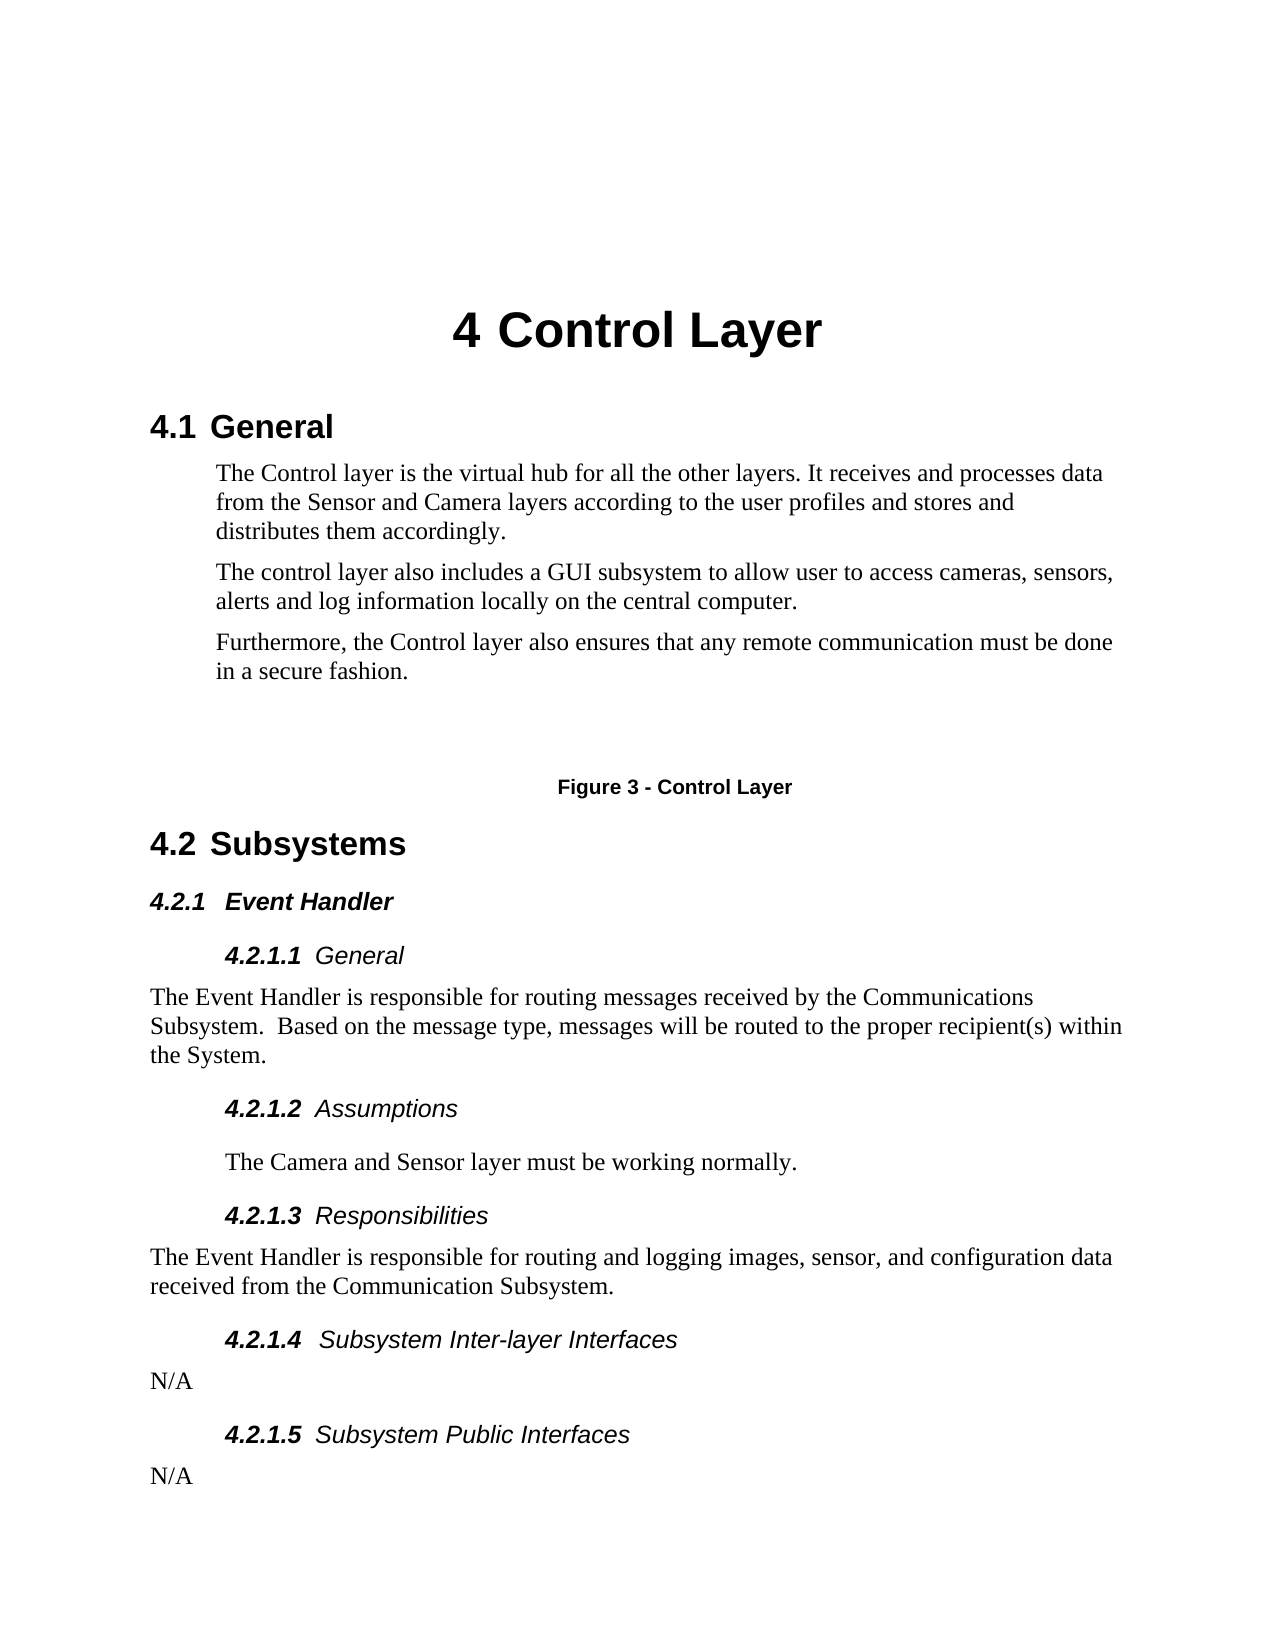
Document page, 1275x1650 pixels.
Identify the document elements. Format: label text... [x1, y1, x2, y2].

text The Event Handler is responsible for routing and logging images, sensor, and configuration data received from the Communication Subsystem. [150, 1242, 1125, 1300]
list The Camera and Sensor layer must be working normally. [225, 1147, 1125, 1176]
subtitle Event Handler [150, 887, 1125, 916]
text The Control layer is the virtual hub for all the other layers. It receives and processes data from the Sensor and Camera layers according to the user profiles and stores and distributes them accordingly. [216, 458, 1125, 545]
subtitle General [150, 407, 1125, 446]
text The control layer also includes a GUI subsystem to allow user to access cameras, sensors, alerts and log information locally on the central computer. [216, 557, 1125, 615]
text Figure 3 - Control Layer [225, 775, 1125, 799]
text N/A [150, 1461, 1125, 1490]
subtitle Assumptions [225, 1093, 1125, 1122]
subtitle General [225, 941, 1125, 970]
subtitle Responsibilities [225, 1201, 1125, 1230]
text N/A [150, 1366, 1125, 1395]
text Furthermore, the Control layer also ensures that any remote communication must be done in a secure fashion. [216, 627, 1125, 685]
subtitle Subsystems [150, 824, 1125, 862]
subtitle Subsystem Inter-layer Interfaces [225, 1325, 1125, 1353]
subtitle Control Layer [150, 300, 1125, 357]
text The Event Handler is responsible for routing messages received by the Communications Subsystem. Based on the message type, messages will be routed to the proper recipient(s) within the System. [150, 982, 1125, 1068]
subtitle Subsystem Public Interfaces [225, 1420, 1125, 1448]
